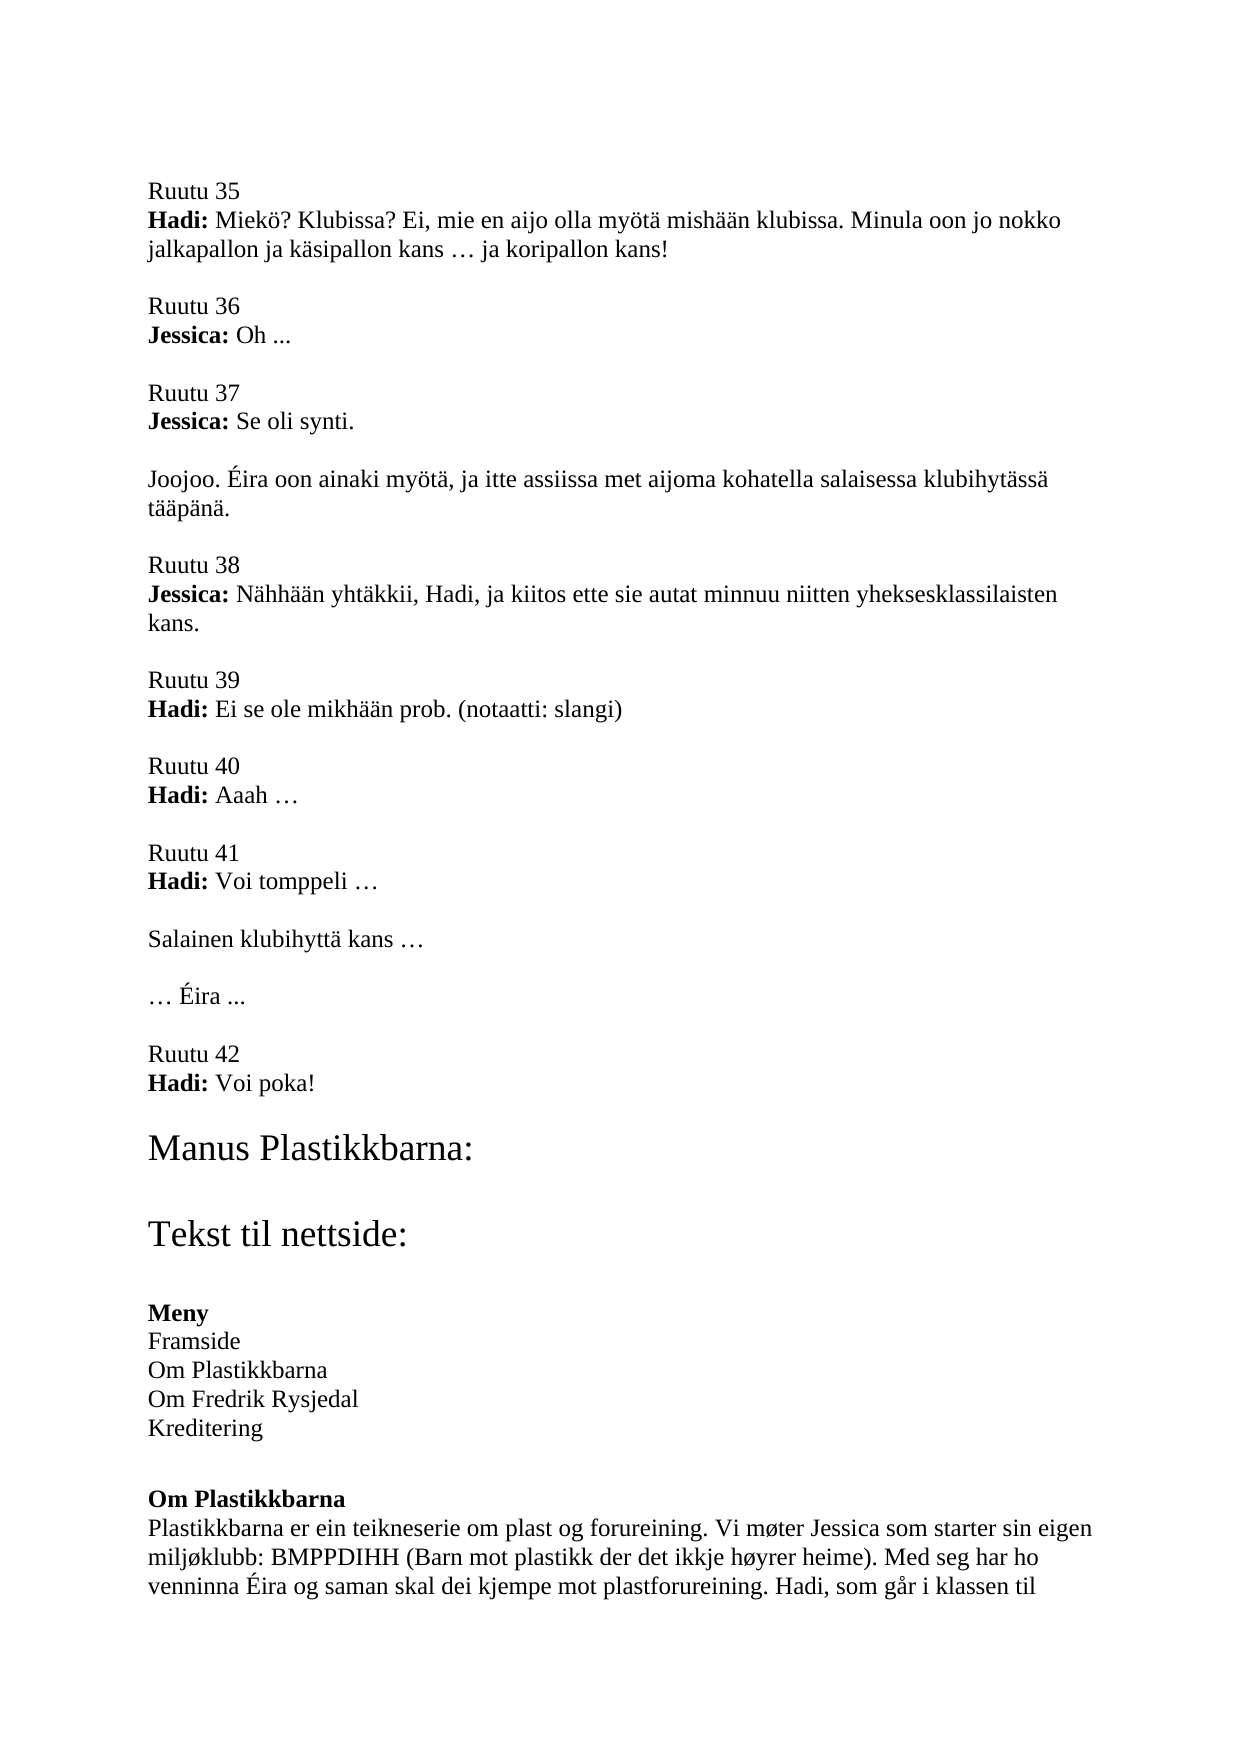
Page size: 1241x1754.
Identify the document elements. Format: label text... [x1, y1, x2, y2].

text Jessica: Nähhään yhtäkkii, Hadi, ja kiitos ette sie autat minnuu niitten yheksesklassilaisten kans. [148, 579, 1093, 636]
text … Éira ... [148, 981, 1093, 1010]
text Tekst til nettside: [148, 1211, 1093, 1254]
text Ruutu 36 [148, 291, 1093, 320]
text Om Plastikkbarna [148, 1484, 1093, 1513]
text Hadi: Aaah … [148, 780, 1093, 809]
text Jessica: Se oli synti. [148, 406, 1093, 435]
text Joojoo. Éira oon ainaki myötä, ja itte assiissa met aijoma kohatella salaisessa klubihytässä tääpänä. [148, 464, 1093, 521]
text Ruutu 35 [148, 176, 1093, 205]
text Ruutu 38 [148, 550, 1093, 579]
text Om Fredrik Rysjedal Kreditering [148, 1384, 1093, 1441]
text Ruutu 40 [148, 751, 1093, 780]
text Meny [148, 1298, 1093, 1326]
text Ruutu 41 [148, 838, 1093, 866]
text Ruutu 42 [148, 1039, 1093, 1068]
text Hadi: Voi tomppeli … [148, 866, 1093, 895]
text Manus Plastikkbarna: [148, 1125, 1093, 1168]
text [148, 1513, 1093, 1599]
text Hadi: Ei se ole mikhään prob. (notaatti: slangi) [148, 694, 1093, 723]
text Hadi: Voi poka! [148, 1068, 1093, 1096]
text Framside Om Plastikkbarna [148, 1326, 1093, 1384]
text Hadi: Miekö? Klubissa? Ei, mie en aijo olla myötä mishään klubissa. Minula oon jo nokko jalkapallon ja käsipallon kans … ja koripallon kans! [148, 205, 1093, 263]
text Ruutu 39 [148, 665, 1093, 694]
text Jessica: Oh ... [148, 320, 1093, 349]
text Ruutu 37 [148, 378, 1093, 406]
text Salainen klubihyttä kans … [148, 924, 1093, 953]
